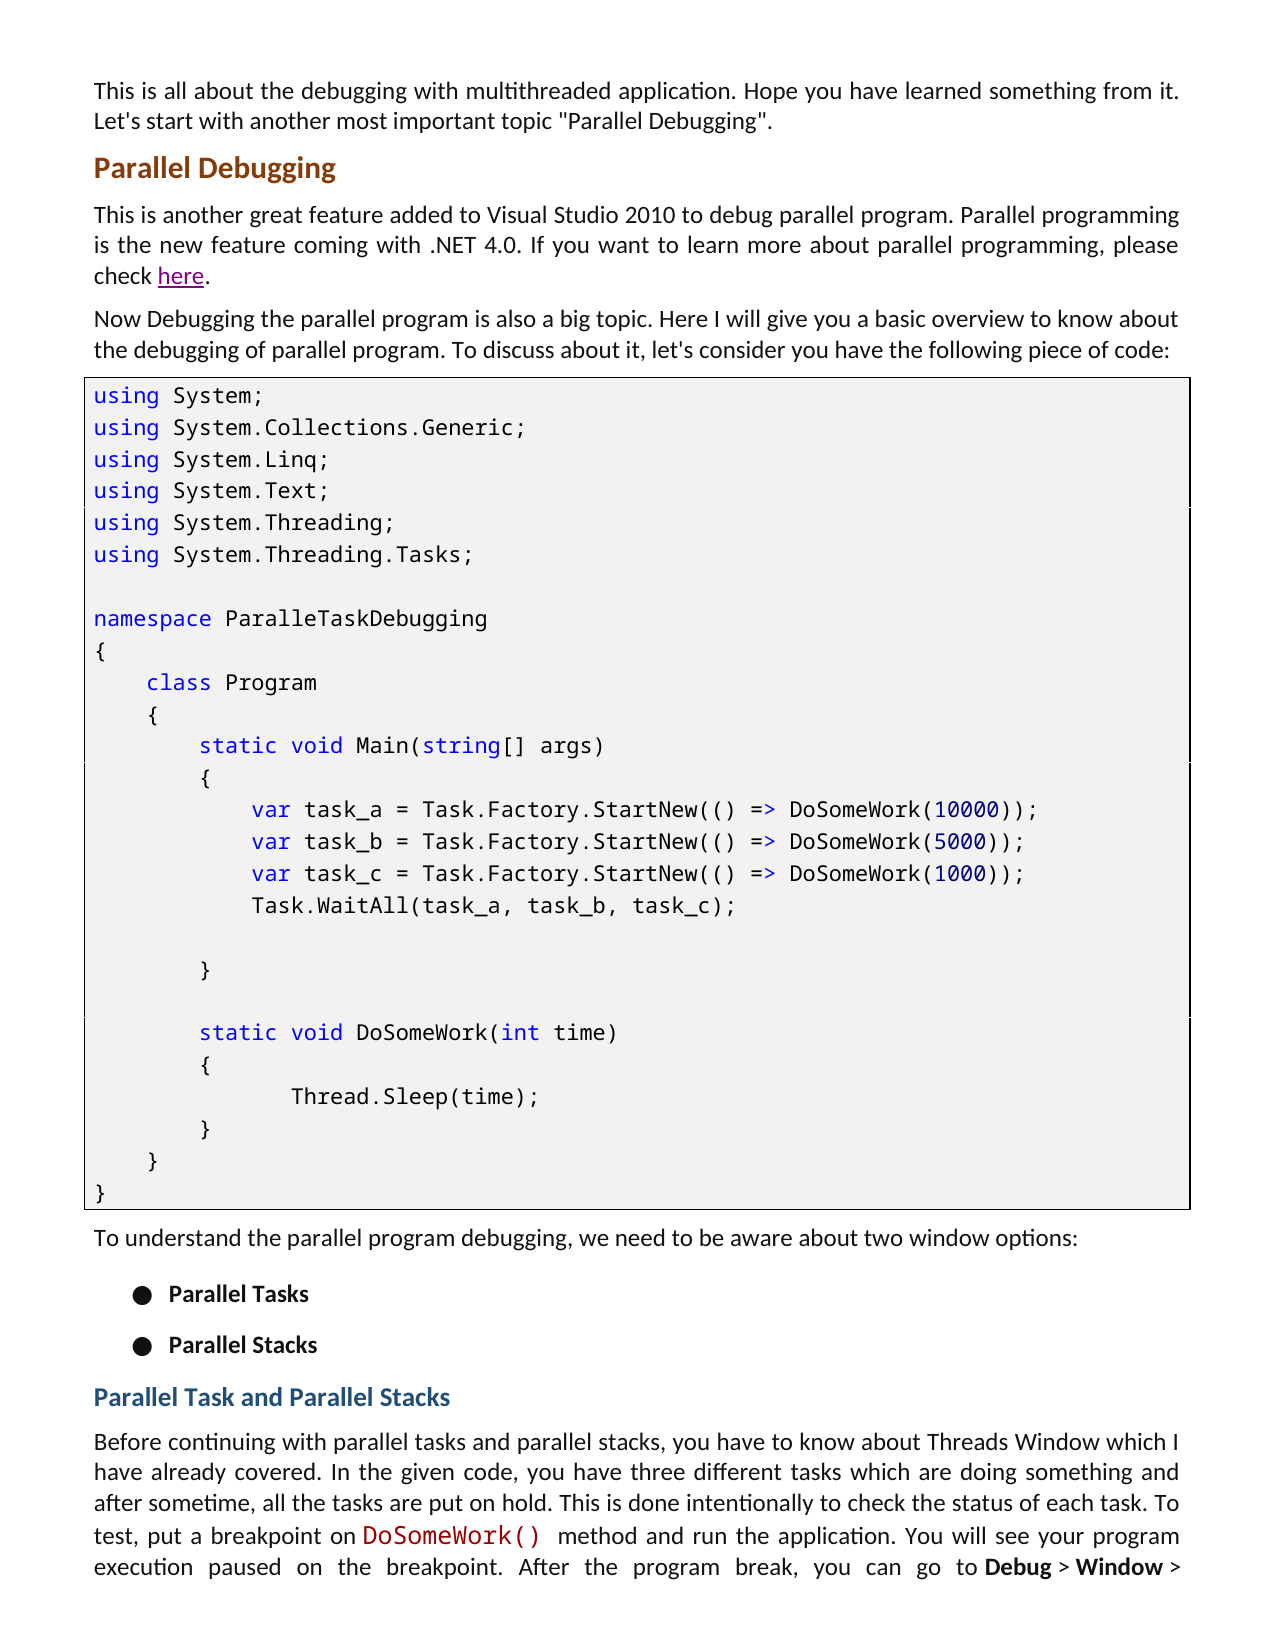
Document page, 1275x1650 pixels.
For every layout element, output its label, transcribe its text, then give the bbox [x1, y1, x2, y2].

text namespace ParalleTaskDebugging [85, 603, 1189, 635]
text using System.Threading.Tasks; [85, 539, 1189, 571]
subtitle Parallel Task and Parallel Stacks [94, 1380, 1181, 1413]
text To understand the parallel program debugging, we need to be aware about two window options: [94, 1222, 1181, 1253]
text using System.Collections.Generic; [85, 412, 1189, 444]
text { [85, 635, 1189, 667]
text var task_b = Task.Factory.StartNew(() => DoSomeWork(5000)); [85, 826, 1189, 858]
list Parallel Tasks [131, 1265, 1181, 1316]
text Now Debugging the parallel program is also a big topic. Here I will give you a basic overview to know about the debugging of parallel program. To discuss about it, let's consider you have the following piece of code: [94, 303, 1181, 364]
text { [85, 762, 1190, 794]
text using System.Linq; [85, 444, 1189, 476]
list Parallel Stacks [131, 1316, 1181, 1368]
text var task_c = Task.Factory.StartNew(() => DoSomeWork(1000)); [85, 858, 1189, 890]
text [94, 1426, 1181, 1582]
text { [85, 1049, 1189, 1081]
text class Program [85, 667, 1189, 699]
text } [85, 1113, 1189, 1145]
text static void DoSomeWork(int time) [85, 1017, 1190, 1049]
text Thread.Sleep(time); [85, 1081, 1189, 1113]
text This is all about the debugging with multithreaded application. Hope you have learned something from it. Let's start with another most important topic "Parallel Debugging". [94, 75, 1181, 136]
text } [85, 1177, 1189, 1209]
subtitle Parallel Debugging [94, 148, 1181, 187]
text using System.Threading; [85, 507, 1190, 539]
text { [85, 699, 1189, 731]
text static void Main(string[] args) [85, 731, 1189, 762]
text This is another great feature added to Visual Studio 2010 to debug parallel program. Parallel programming is the new feature coming with .NET 4.0. If you want to learn more about parallel programming, please check here. [94, 199, 1181, 291]
text Task.WaitAll(task_a, task_b, task_c); [85, 890, 1189, 922]
text } [85, 1145, 1189, 1177]
text var task_a = Task.Factory.StartNew(() => DoSomeWork(10000)); [85, 794, 1189, 826]
text using System; [85, 378, 1189, 412]
text } [85, 954, 1189, 986]
text using System.Text; [85, 476, 1189, 507]
